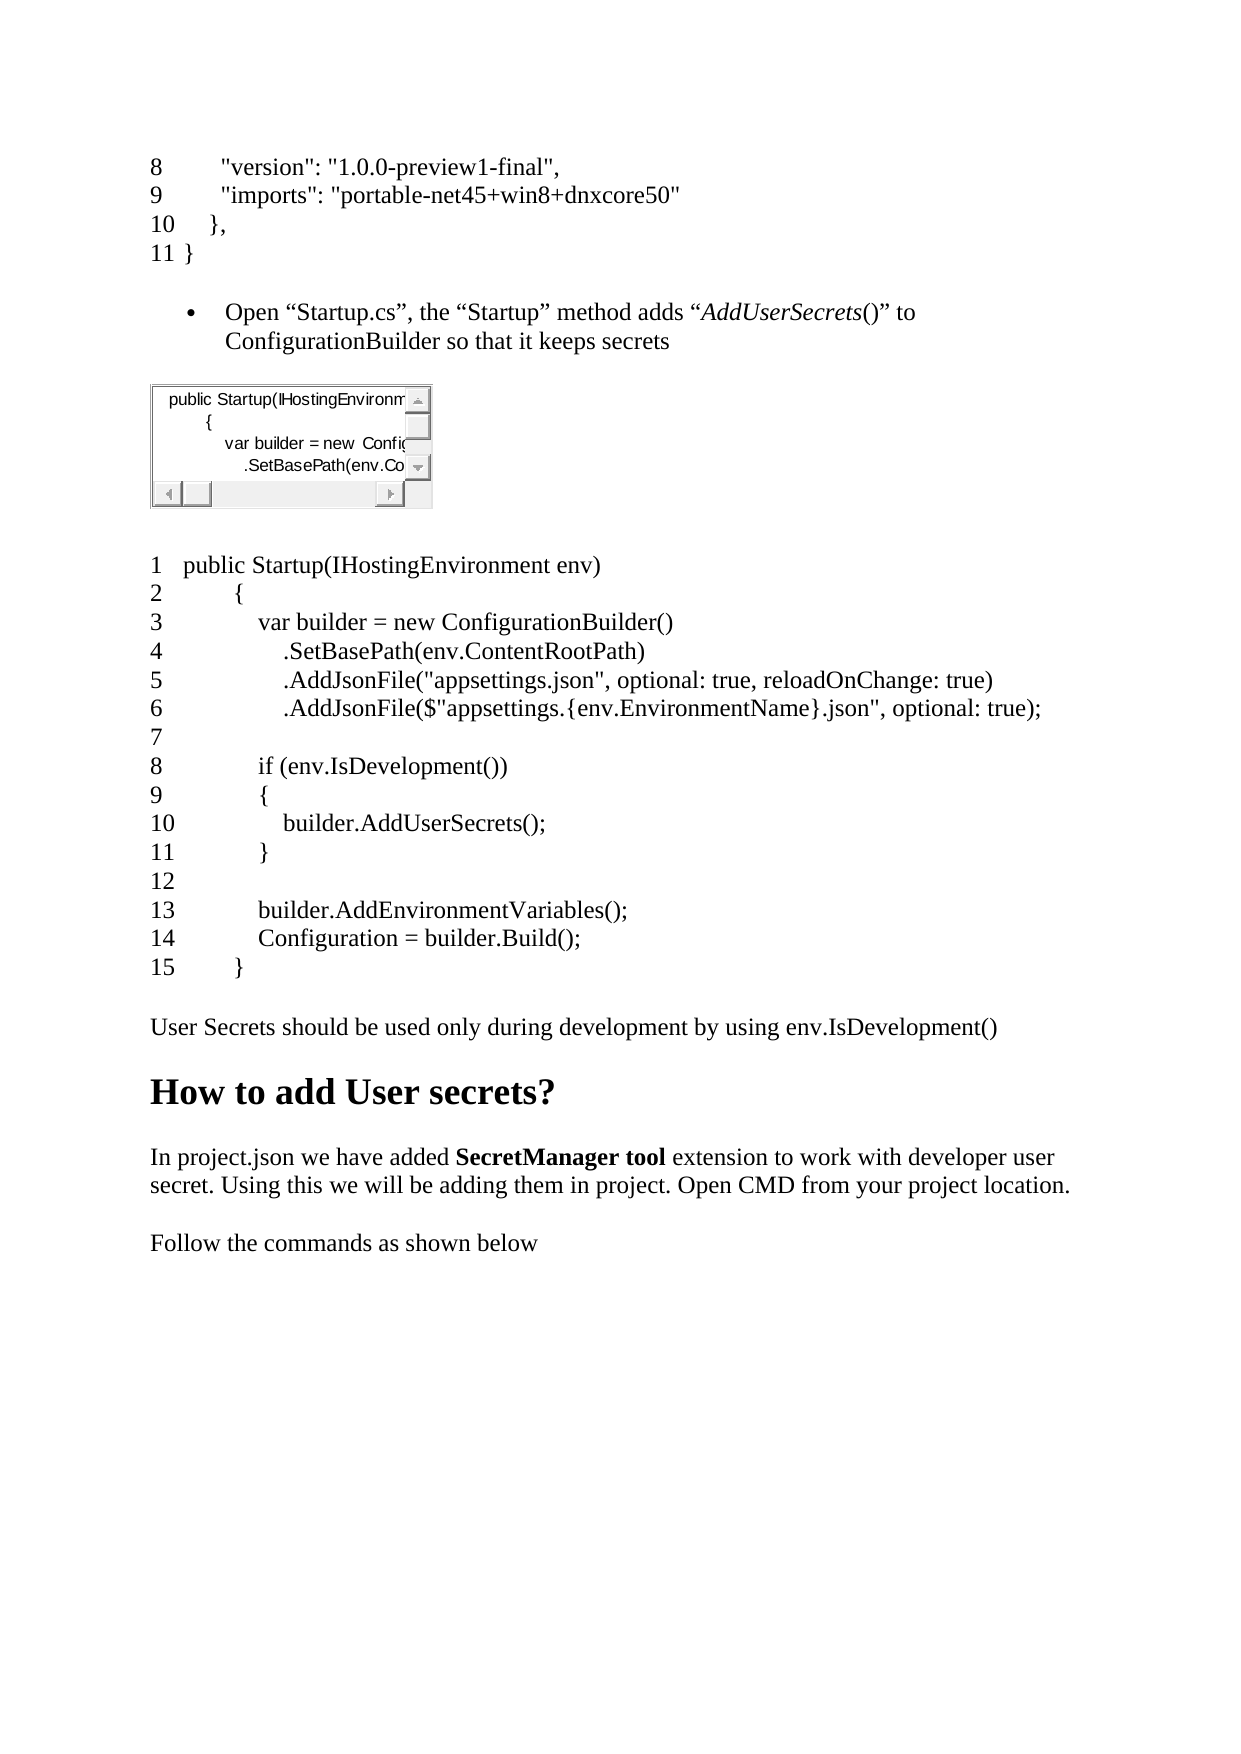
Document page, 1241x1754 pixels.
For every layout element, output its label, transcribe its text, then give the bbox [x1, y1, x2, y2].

text How to add User secrets? [150, 1069, 1090, 1113]
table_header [149, 150, 181, 268]
text Follow the commands as shown below [150, 1228, 1090, 1257]
text In project.json we have added SecretManager tool extension to work with developer user secret. Using this we will be adding them in project. Open CMD from your project location. [150, 1142, 1090, 1199]
table_header 1 2 3 4 5 6 7 8 9 10 11 12 13 14 15 [149, 548, 181, 982]
list Open “Startup.cs”, the “Startup” method adds “AddUserSecrets()” to ConfigurationBuilder so that it keeps secrets [187, 297, 1090, 355]
text User Secrets should be used only during development by using env.IsDevelopment() [150, 1012, 1090, 1040]
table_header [181, 150, 1021, 268]
table_header public Startup(IHostingEnvironment env) { var builder = new ConfigurationBuilder() .SetBasePath(env.ContentRootPath) .AddJsonFile("appsettings.json", optional: true, reloadOnChange: true) .AddJsonFile($"appsettings.{env.EnvironmentName}.json", optional: true); if (env.IsDevelopment()) { builder.AddUserSecrets(); } builder.AddEnvironmentVariables(); Configuration = builder.Build(); } [181, 548, 1048, 982]
